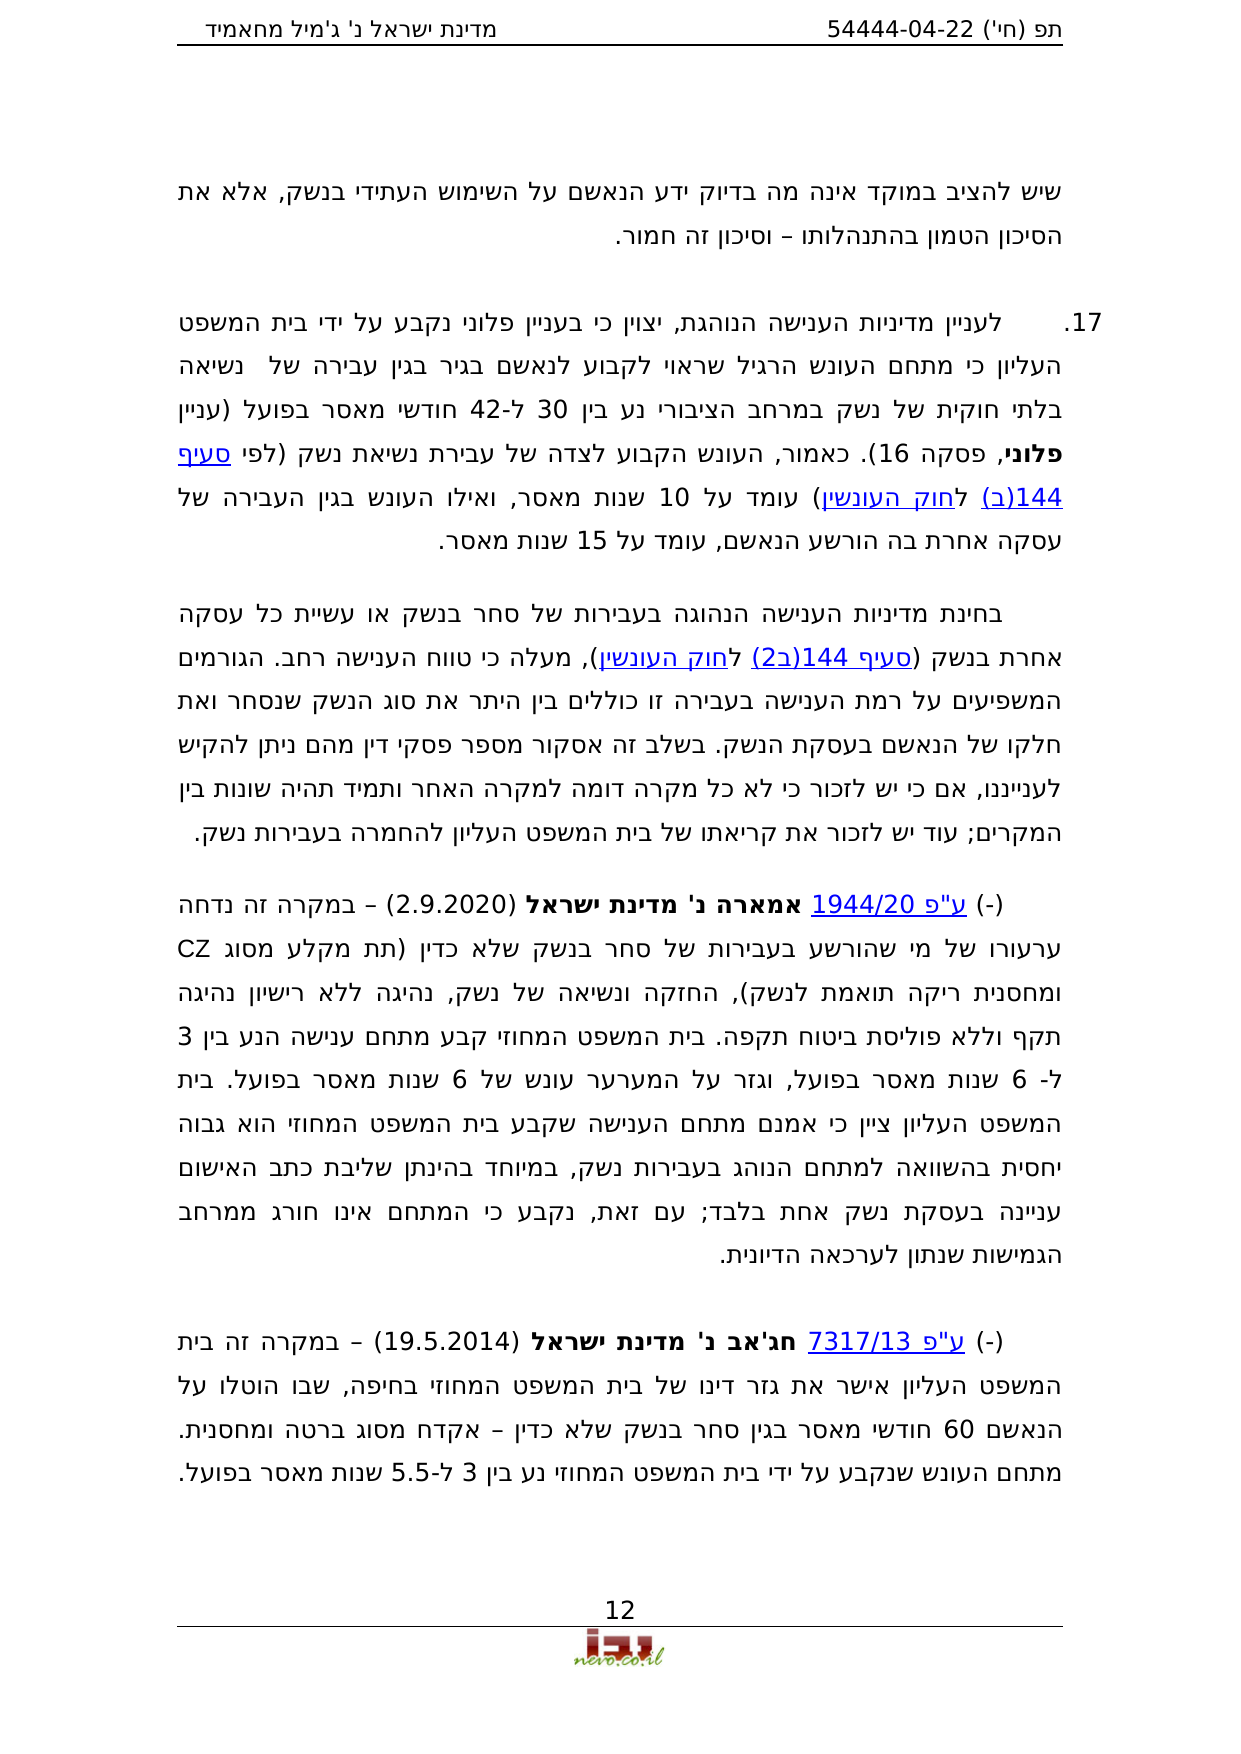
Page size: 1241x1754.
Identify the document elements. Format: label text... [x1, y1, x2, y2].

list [177, 177, 1063, 250]
list לעניין מדיניות הענישה הנוהגת, יצוין כי בעניין פלוני נקבע על ידי בית המשפט העליון כי מתחם העונש הרגיל שראוי לקבוע לנאשם בגיר בגין עבירה של נשיאה בלתי חוקית של נשק במרחב הציבורי נע בין 30 ל-42 חודשי מאסר בפועל (עניין פלוני, פסקה 16). כאמור, העונש הקבוע לצדה של עבירת נשיאת נשק (לפי סעיף 144(ב) לחוק העונשין) עומד על 10 שנות מאסר, ואילו העונש בגין העבירה של עסקה אחרת בה הורשע הנאשם, עומד על 15 שנות מאסר. [177, 308, 1063, 556]
list בחינת מדיניות הענישה הנהוגה בעבירות של סחר בנשק או עשיית כל עסקה אחרת בנשק (סעיף 144(ב2) לחוק העונשין), מעלה כי טווח הענישה רחב. הגורמים המשפיעים על רמת הענישה בעבירה זו כוללים בין היתר את סוג הנשק שנסחר ואת חלקו של הנאשם בעסקת הנשק. בשלב זה אסקור מספר פסקי דין מהם ניתן להקיש לענייננו, אם כי יש לזכור כי לא כל מקרה דומה למקרה האחר ותמיד תהיה שונות בין המקרים; עוד יש לזכור את קריאתו של בית המשפט העליון להחמרה בעבירות נשק. [177, 599, 1063, 847]
text (-) ע"פ 7317/13 חג'אב נ' מדינת ישראל (19.5.2014) – במקרה זה בית המשפט העליון אישר את גזר דינו של בית המשפט המחוזי בחיפה, שבו הוטלו על הנאשם 60 חודשי מאסר בגין סחר בנשק שלא כדין – אקדח מסוג ברטה ומחסנית. מתחם העונש שנקבע על ידי בית המשפט המחוזי נע בין 3 ל-5.5 שנות מאסר בפועל. [177, 1327, 1063, 1488]
picture [574, 1628, 666, 1667]
text (-) ע"פ 1944/20 אמארה נ' מדינת ישראל (2.9.2020) – במקרה זה נדחה ערעורו של מי שהורשע בעבירות של סחר בנשק שלא כדין (תת מקלע מסוג CZ ומחסנית ריקה תואמת לנשק), החזקה ונשיאה של נשק, נהיגה ללא רישיון נהיגה תקף וללא פוליסת ביטוח תקפה. בית המשפט המחוזי קבע מתחם ענישה הנע בין 3 ל- 6 שנות מאסר בפועל, וגזר על המערער עונש של 6 שנות מאסר בפועל. בית המשפט העליון ציין כי אמנם מתחם הענישה שקבע בית המשפט המחוזי הוא גבוה יחסית בהשוואה למתחם הנוהג בעבירות נשק, במיוחד בהינתן שליבת כתב האישום עניינה בעסקת נשק אחת בלבד; עם זאת, נקבע כי המתחם אינו חורג ממרחב הגמישות שנתון לערכאה הדיונית. [177, 890, 1063, 1270]
